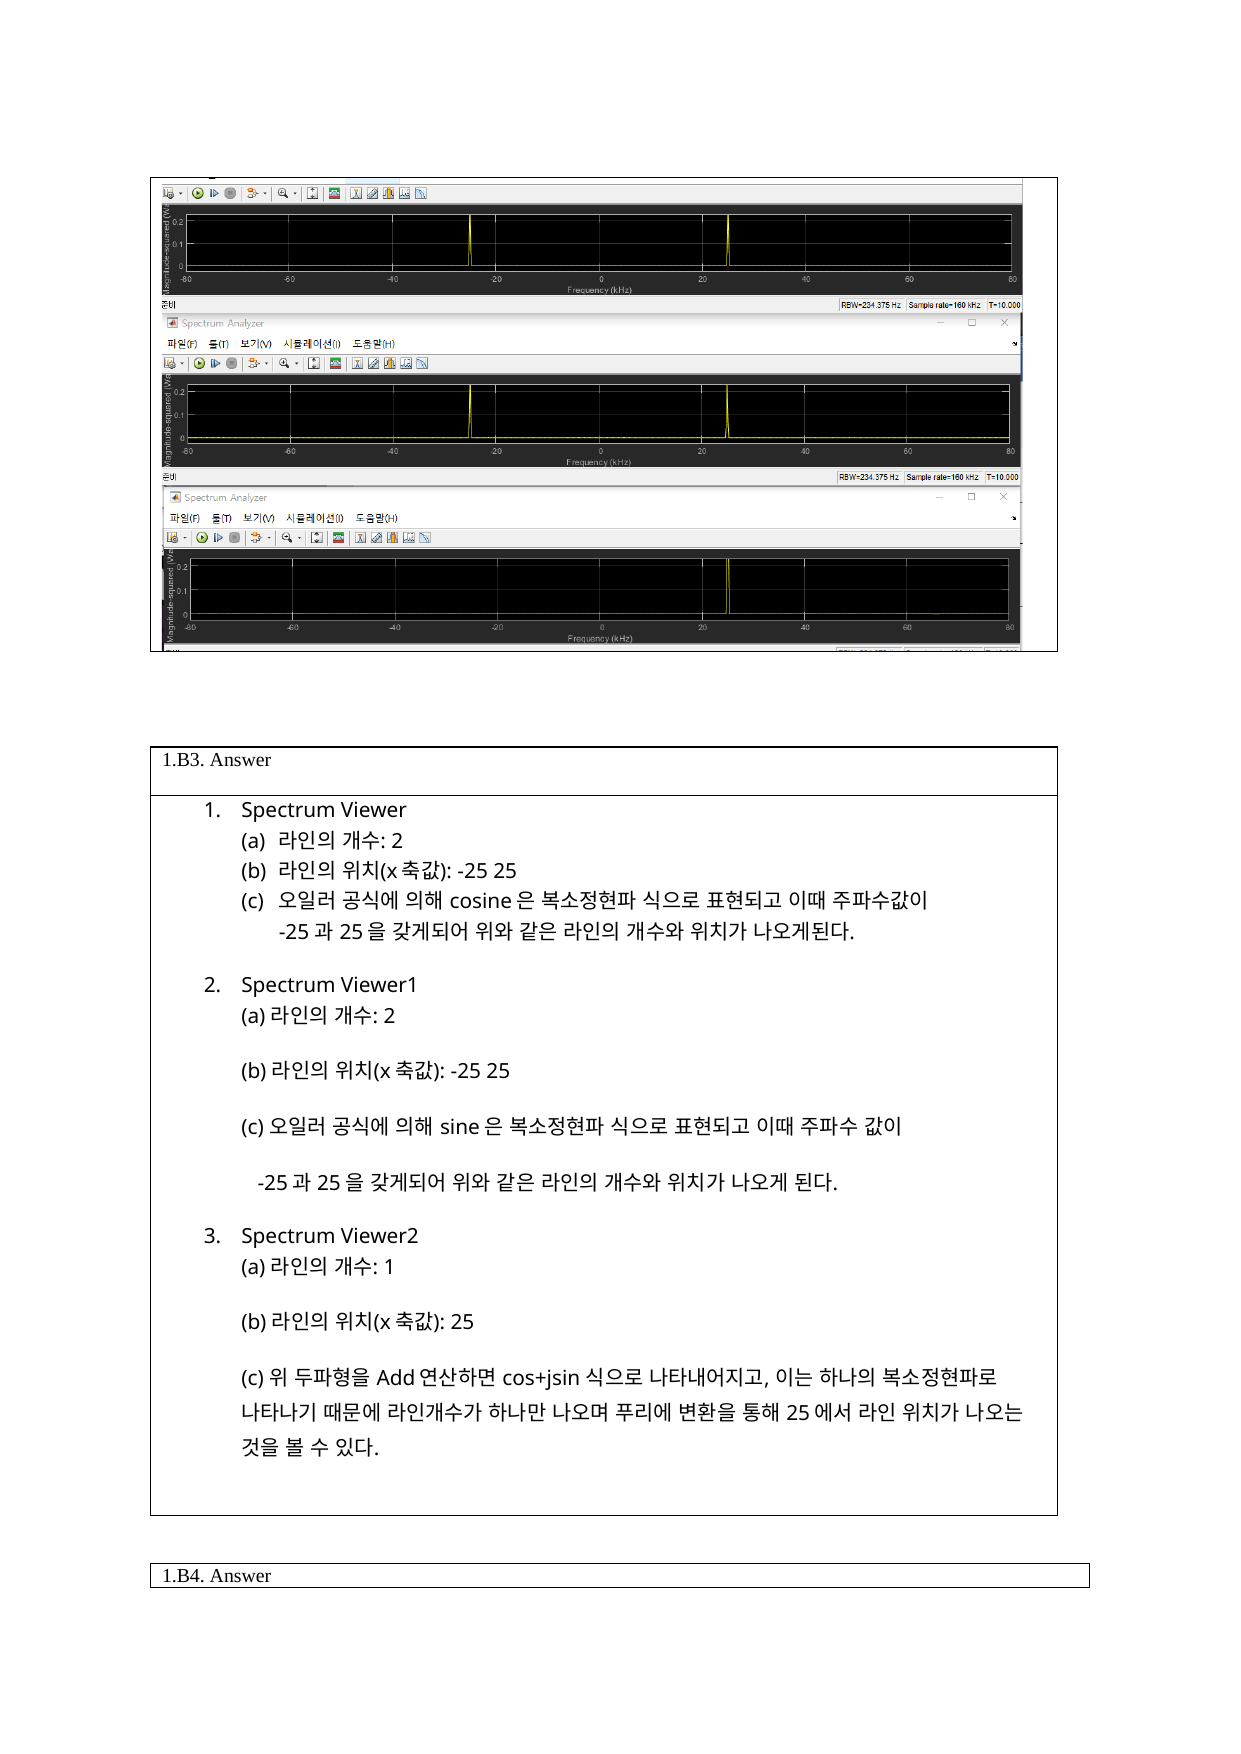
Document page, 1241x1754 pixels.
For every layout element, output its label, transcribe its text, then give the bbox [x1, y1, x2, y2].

table_header 1.B3. Answer [151, 748, 1057, 794]
table_cell [151, 178, 161, 651]
table_header 1.B4. Answer [151, 1564, 1089, 1587]
table_cell [1023, 178, 1057, 651]
picture [161, 178, 1023, 651]
table_cell Spectrum Viewer 라인의 개수: 2 라인의 위치(x축값): -25 25 오일러 공식에 의해 cosine은 복소정현파 식으로 표현되고 이때 주파수값이 -25 과 25을 갖게되어 위와 같은 라인의 개수와 위치가 나오게된다. Spectrum Viewer1 (a) 라인의 개수: 2 (b) 라인의 위치(x축값): -25 25 (c) 오일러 공식에 의해 sine은 복소정현파 식으로 표현되고 이때 주파수 값이 -25과 25을 갖게되어 위와 같은 라인의 개수와 위치가 나오게 된다. Spectrum Viewer2 (a) 라인의 개수: 1 (b) 라인의 위치(x축값): 25 (c) 위 두파형을 Add연산하면 cos+jsin 식으로 나타내어지고, 이는 하나의 복소정현파로 나타나기 때문에 라인개수가 하나만 나오며 푸리에 변환을 통해 25에서 라인 위치가 나오는 것을 볼 수 있다. [151, 796, 1057, 1515]
